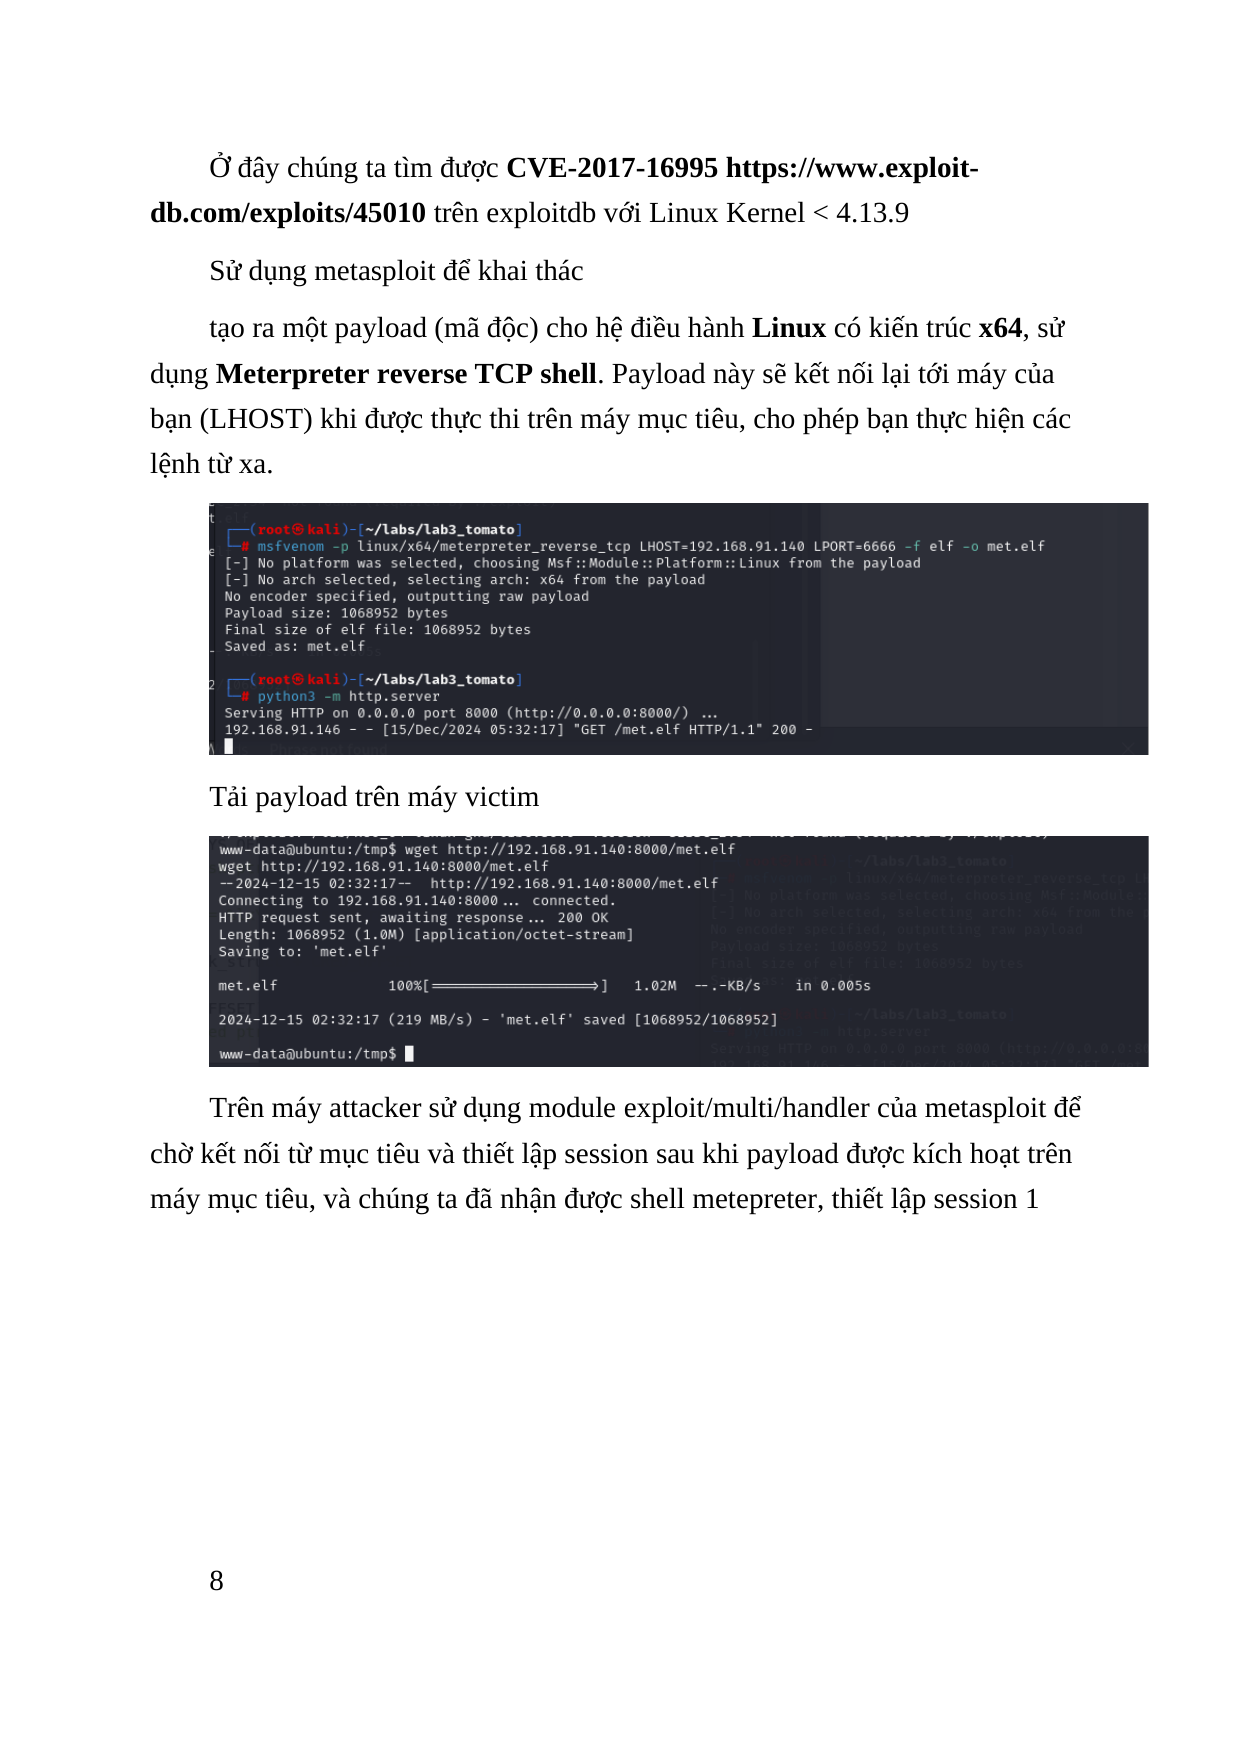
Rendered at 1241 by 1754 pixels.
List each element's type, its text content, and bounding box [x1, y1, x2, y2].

text Sử dụng metasploit để khai thác [150, 253, 1090, 286]
picture [209, 503, 1149, 755]
text tạo ra một payload (mã độc) cho hệ điều hành Linux có kiến trúc x64, sử dụng Meterpreter reverse TCP shell. Payload này sẽ kết nối lại tới máy của bạn (LHOST) khi được thực thi trên máy mục tiêu, cho phép bạn thực hiện các lệnh từ xa. [150, 311, 1090, 480]
text Ở đây chúng ta tìm được CVE-2017-16995 https://www.exploit-db.com/exploits/45010 trên exploitdb với Linux Kernel < 4.13.9 [150, 150, 1090, 229]
text Tải payload trên máy victim [150, 779, 1090, 812]
picture [209, 836, 1149, 1067]
text Trên máy attacker sử dụng module exploit/multi/handler của metasploit để chờ kết nối từ mục tiêu và thiết lập session sau khi payload được kích hoạt trên máy mục tiêu, và chúng ta đã nhận được shell metepreter, thiết lập session 1 [150, 1091, 1090, 1214]
